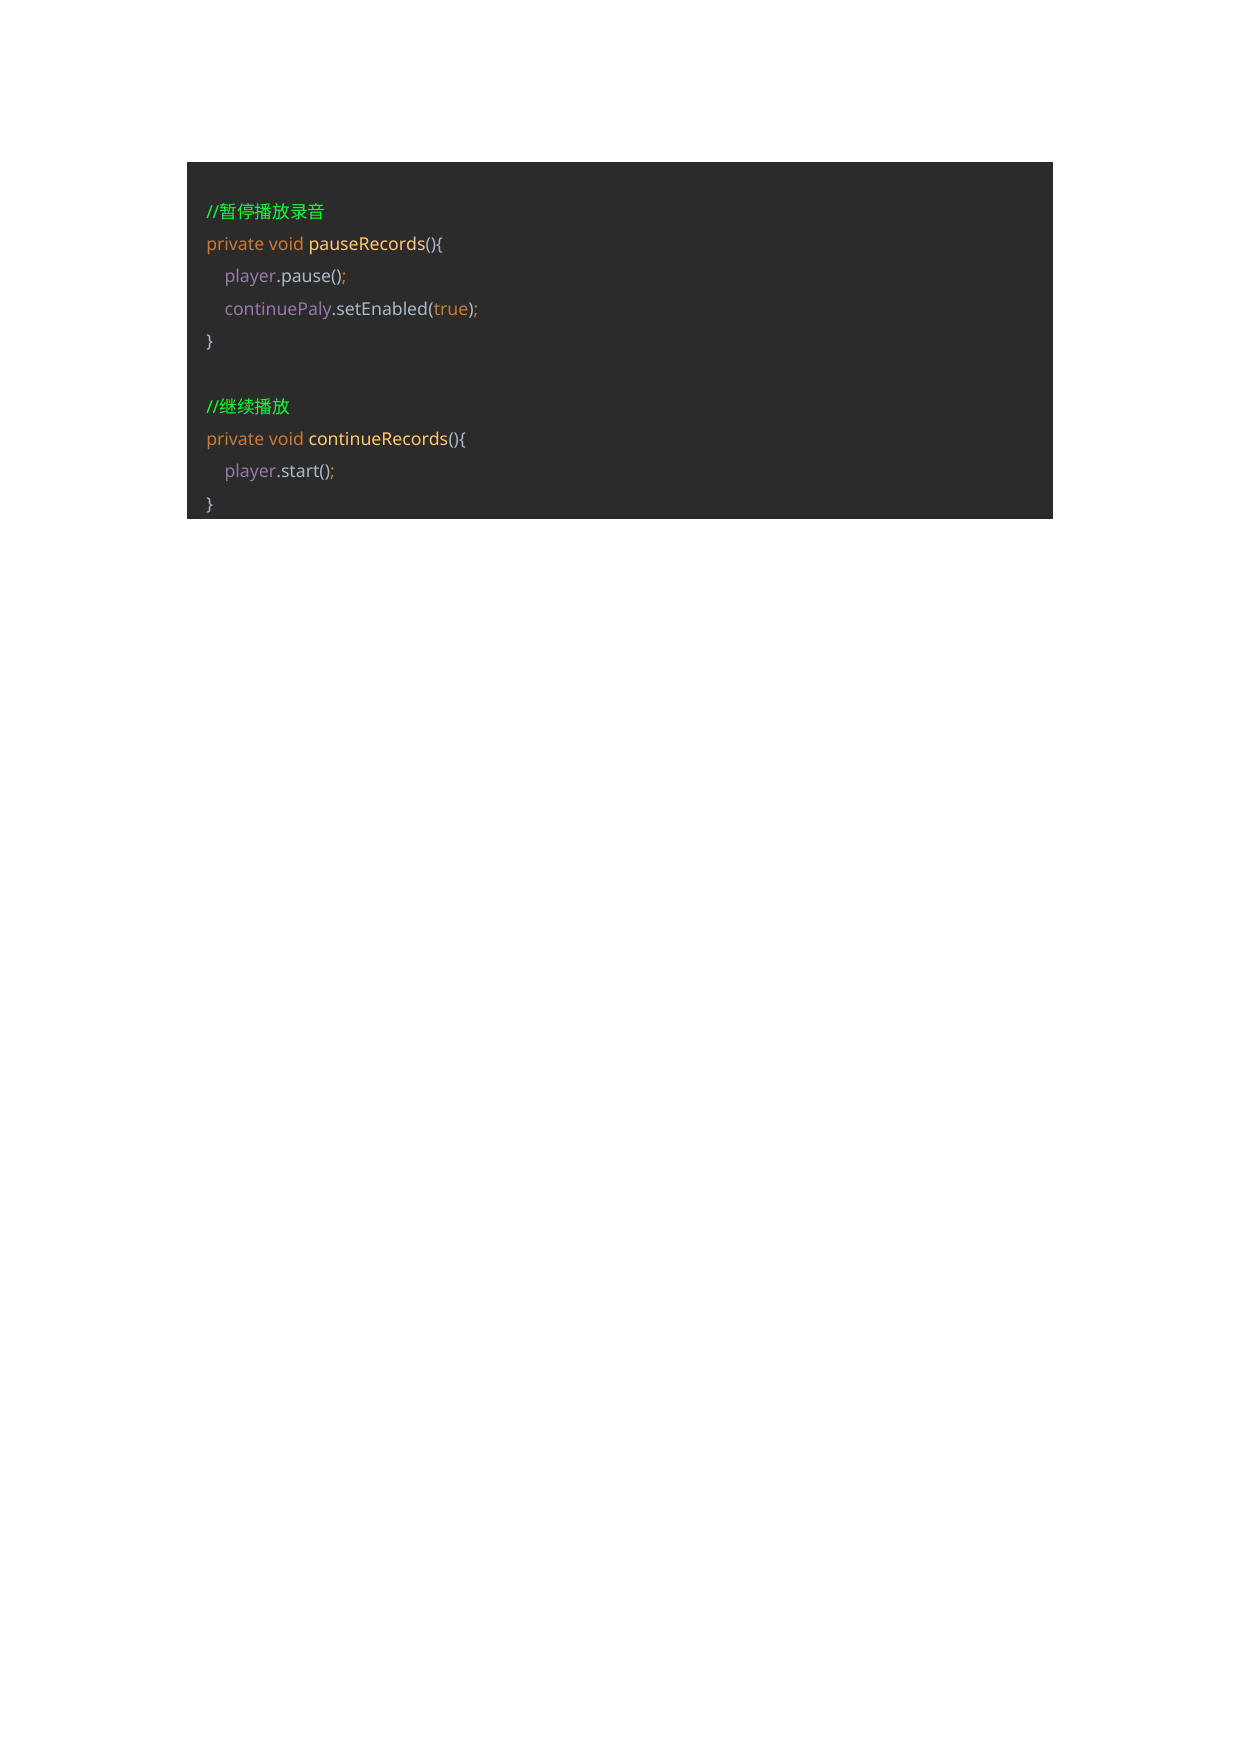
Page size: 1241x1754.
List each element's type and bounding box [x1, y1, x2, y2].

text [187, 162, 1053, 519]
